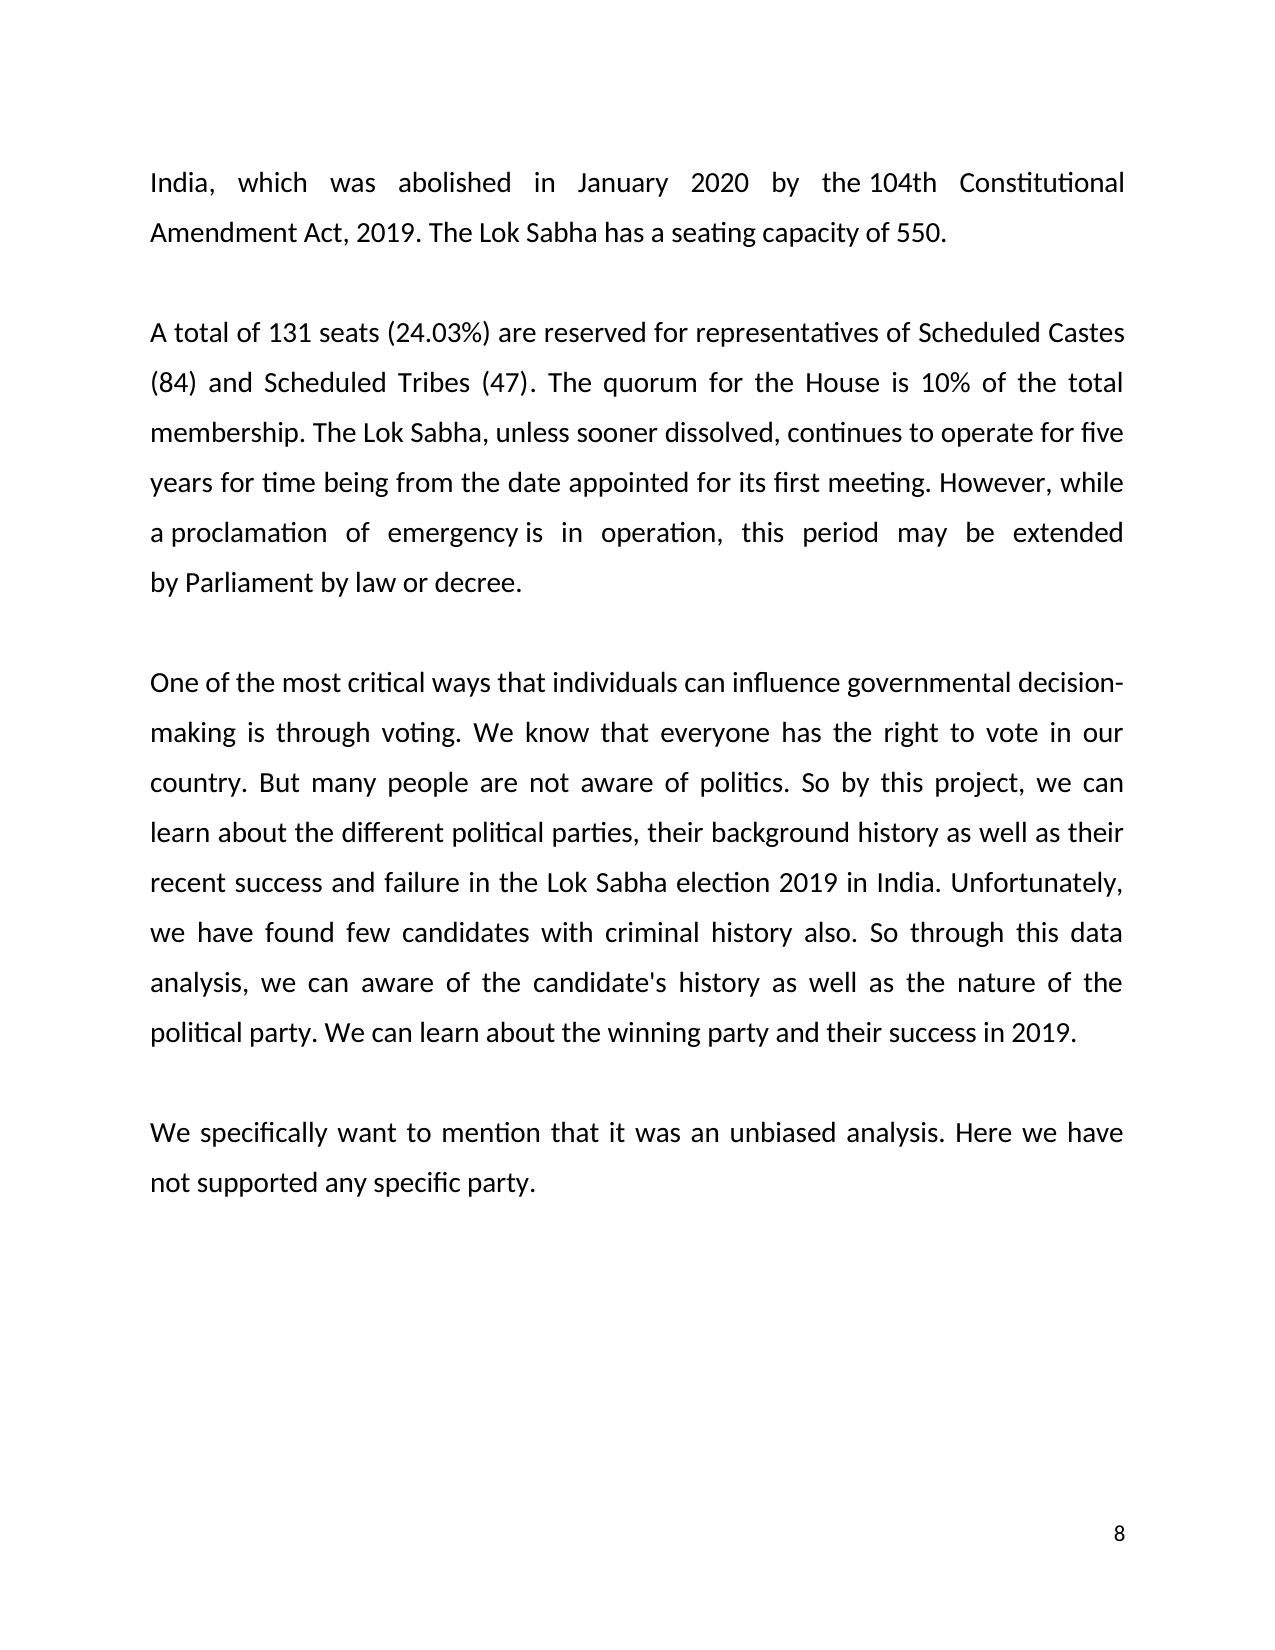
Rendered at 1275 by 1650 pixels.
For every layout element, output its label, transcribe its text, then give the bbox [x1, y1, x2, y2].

text One of the most critical ways that individuals can influence governmental decision-making is through voting. We know that everyone has the right to vote in our country. But many people are not aware of politics. So by this project, we can learn about the different political parties, their background history as well as their recent success and failure in the Lok Sabha election 2019 in India. Unfortunately, we have found few candidates with criminal history also. So through this data analysis, we can aware of the candidate's history as well as the nature of the political party. We can learn about the winning party and their success in 2019. [150, 650, 1125, 1050]
text A total of 131 seats (24.03%) are reserved for representatives of Scheduled Castes (84) and Scheduled Tribes (47). The quorum for the House is 10% of the total membership. The Lok Sabha, unless sooner dissolved, continues to operate for five years for time being from the date appointed for its first meeting. However, while a proclamation of emergency is in operation, this period may be extended by Parliament by law or decree. [150, 300, 1125, 600]
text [150, 150, 1125, 250]
text We specifically want to mention that it was an unbiased analysis. Here we have not supported any specific party. [150, 1100, 1125, 1200]
